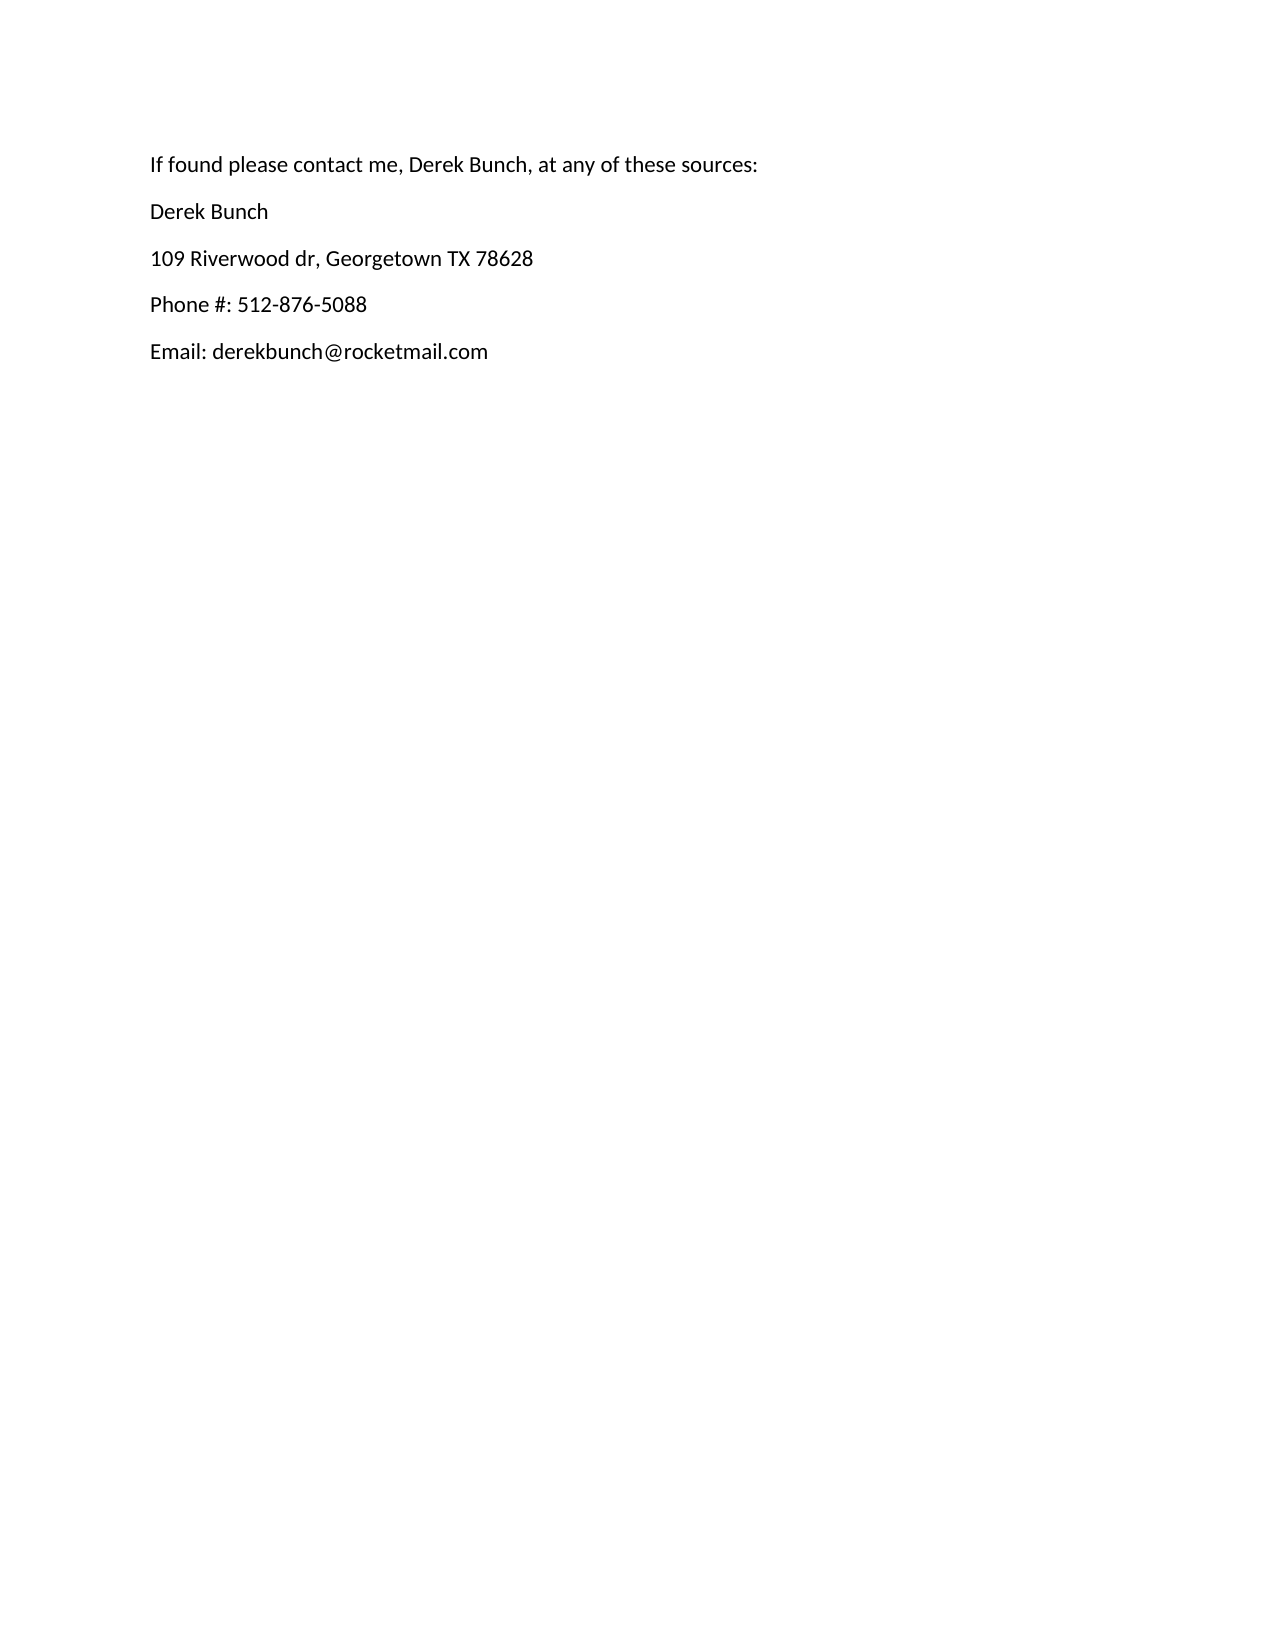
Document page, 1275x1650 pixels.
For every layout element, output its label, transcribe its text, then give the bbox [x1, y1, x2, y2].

text If found please contact me, Derek Bunch, at any of these sources: [150, 150, 1125, 178]
text Email: derekbunch@rocketmail.com [150, 337, 1125, 366]
text Derek Bunch [150, 197, 1125, 225]
text 109 Riverwood dr, Georgetown TX 78628 [150, 244, 1125, 272]
text Phone #: 512-876-5088 [150, 291, 1125, 319]
